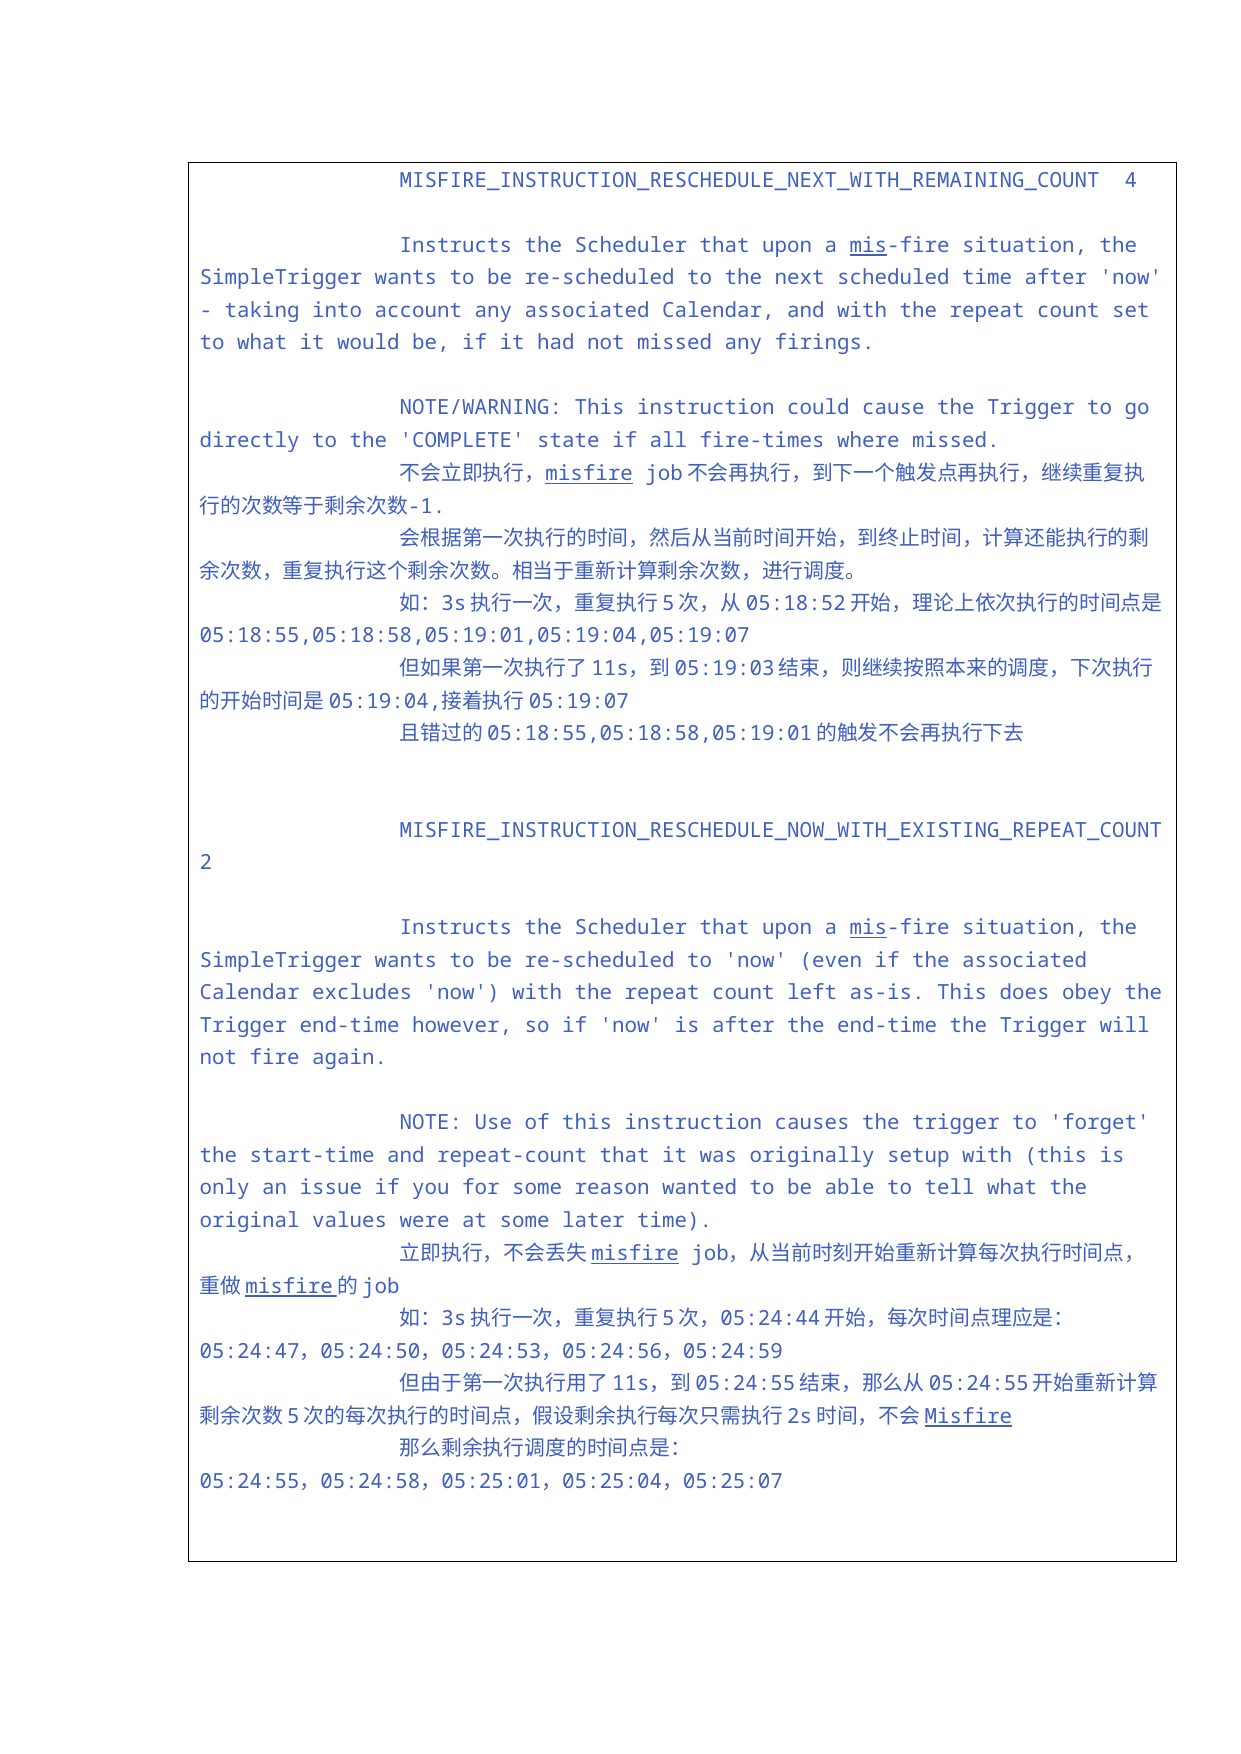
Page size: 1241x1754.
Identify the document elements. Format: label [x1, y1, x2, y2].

table_header [189, 163, 1176, 1561]
